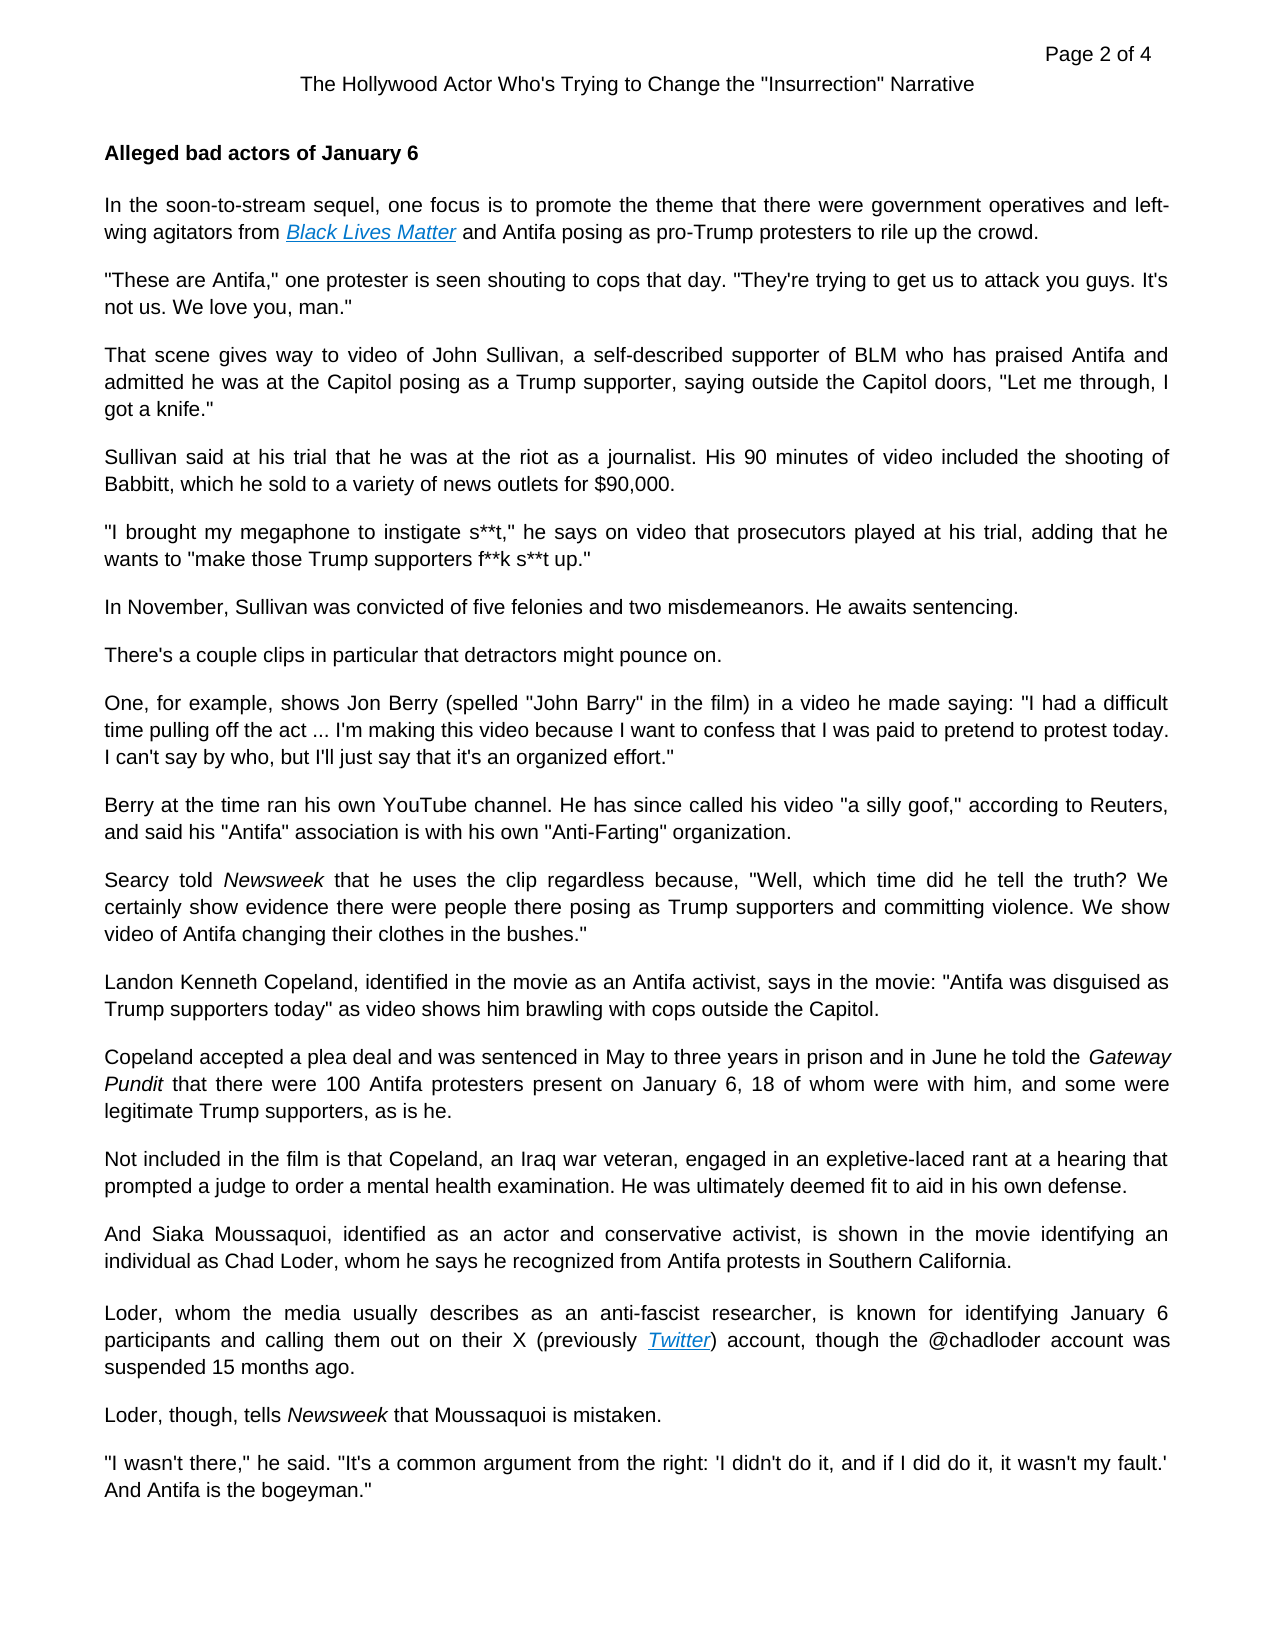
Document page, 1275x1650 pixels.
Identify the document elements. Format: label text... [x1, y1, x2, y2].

text Copeland accepted a plea deal and was sentenced in May to three years in prison and in June he told the Gateway Pundit that there were 100 Antifa protesters present on January 6, 18 of whom were with him, and some were legitimate Trump supporters, as is he. [104, 1042, 1171, 1123]
text In the soon-to-stream sequel, one focus is to promote the theme that there were government operatives and left-wing agitators from Black Lives Matter and Antifa posing as pro-Trump protesters to rile up the crowd. [104, 189, 1171, 244]
text One, for example, shows Jon Berry (spelled "John Barry" in the film) in a video he made saying: "I had a difficult time pulling off the act ... I'm making this video because I want to confess that I was paid to pretend to protest today. I can't say by who, but I'll just say that it's an organized effort." [104, 687, 1171, 769]
text Loder, whom the media usually describes as an anti-fascist researcher, is known for identifying January 6 participants and calling them out on their X (previously Twitter) account, though the @chadloder account was suspended 15 months ago. [104, 1298, 1171, 1379]
text "These are Antifa," one protester is seen shouting to cops that day. "They're trying to get us to attack you guys. It's not us. We love you, man." [104, 264, 1171, 319]
text Landon Kenneth Copeland, identified in the movie as an Antifa activist, says in the movie: "Antifa was disguised as Trump supporters today" as video shows him brawling with cops outside the Capitol. [104, 967, 1171, 1021]
text In November, Sullivan was convicted of five felonies and two misdemeanors. He awaits sentencing. [104, 592, 1171, 619]
text Loder, though, tells Newsweek that Moussaquoi is mistaken. [104, 1400, 1171, 1427]
text Berry at the time ran his own YouTube channel. He has since called his video "a silly goof," according to Reuters, and said his "Antifa" association is with his own "Anti-Farting" organization. [104, 789, 1171, 844]
text Sullivan said at his trial that he was at the riot as a journalist. His 90 minutes of video included the shooting of Babbitt, which he sold to a variety of news outlets for $90,000. [104, 442, 1171, 496]
text "I wasn't there," he said. "It's a common argument from the right: 'I didn't do it, and if I did do it, it wasn't my fault.' And Antifa is the bogeyman." [104, 1448, 1171, 1502]
text Searcy told Newsweek that he uses the clip regardless because, "Well, which time did he tell the truth? We certainly show evidence there were people there posing as Trump supporters and committing violence. We show video of Antifa changing their clothes in the bushes." [104, 864, 1171, 946]
text "I brought my megaphone to instigate s**t," he says on video that prosecutors played at his trial, adding that he wants to "make those Trump supporters f**k s**t up." [104, 517, 1171, 571]
text That scene gives way to video of John Sullivan, a self-described supporter of BLM who has praised Antifa and admitted he was at the Capitol posing as a Trump supporter, saying outside the Capitol doors, "Let me through, I got a knife." [104, 339, 1171, 421]
text Not included in the film is that Copeland, an Iraq war veteran, engaged in an expletive-laced rant at a hearing that prompted a judge to order a mental health examination. He was ultimately deemed fit to aid in his own defense. [104, 1144, 1171, 1198]
text And Siaka Moussaquoi, identified as an actor and conservative activist, is shown in the movie identifying an individual as Chad Loder, whom he says he recognized from Antifa protests in Southern California. [104, 1219, 1171, 1273]
text There's a couple clips in particular that detractors might pounce on. [104, 639, 1171, 667]
text Alleged bad actors of January 6 [104, 137, 1171, 164]
